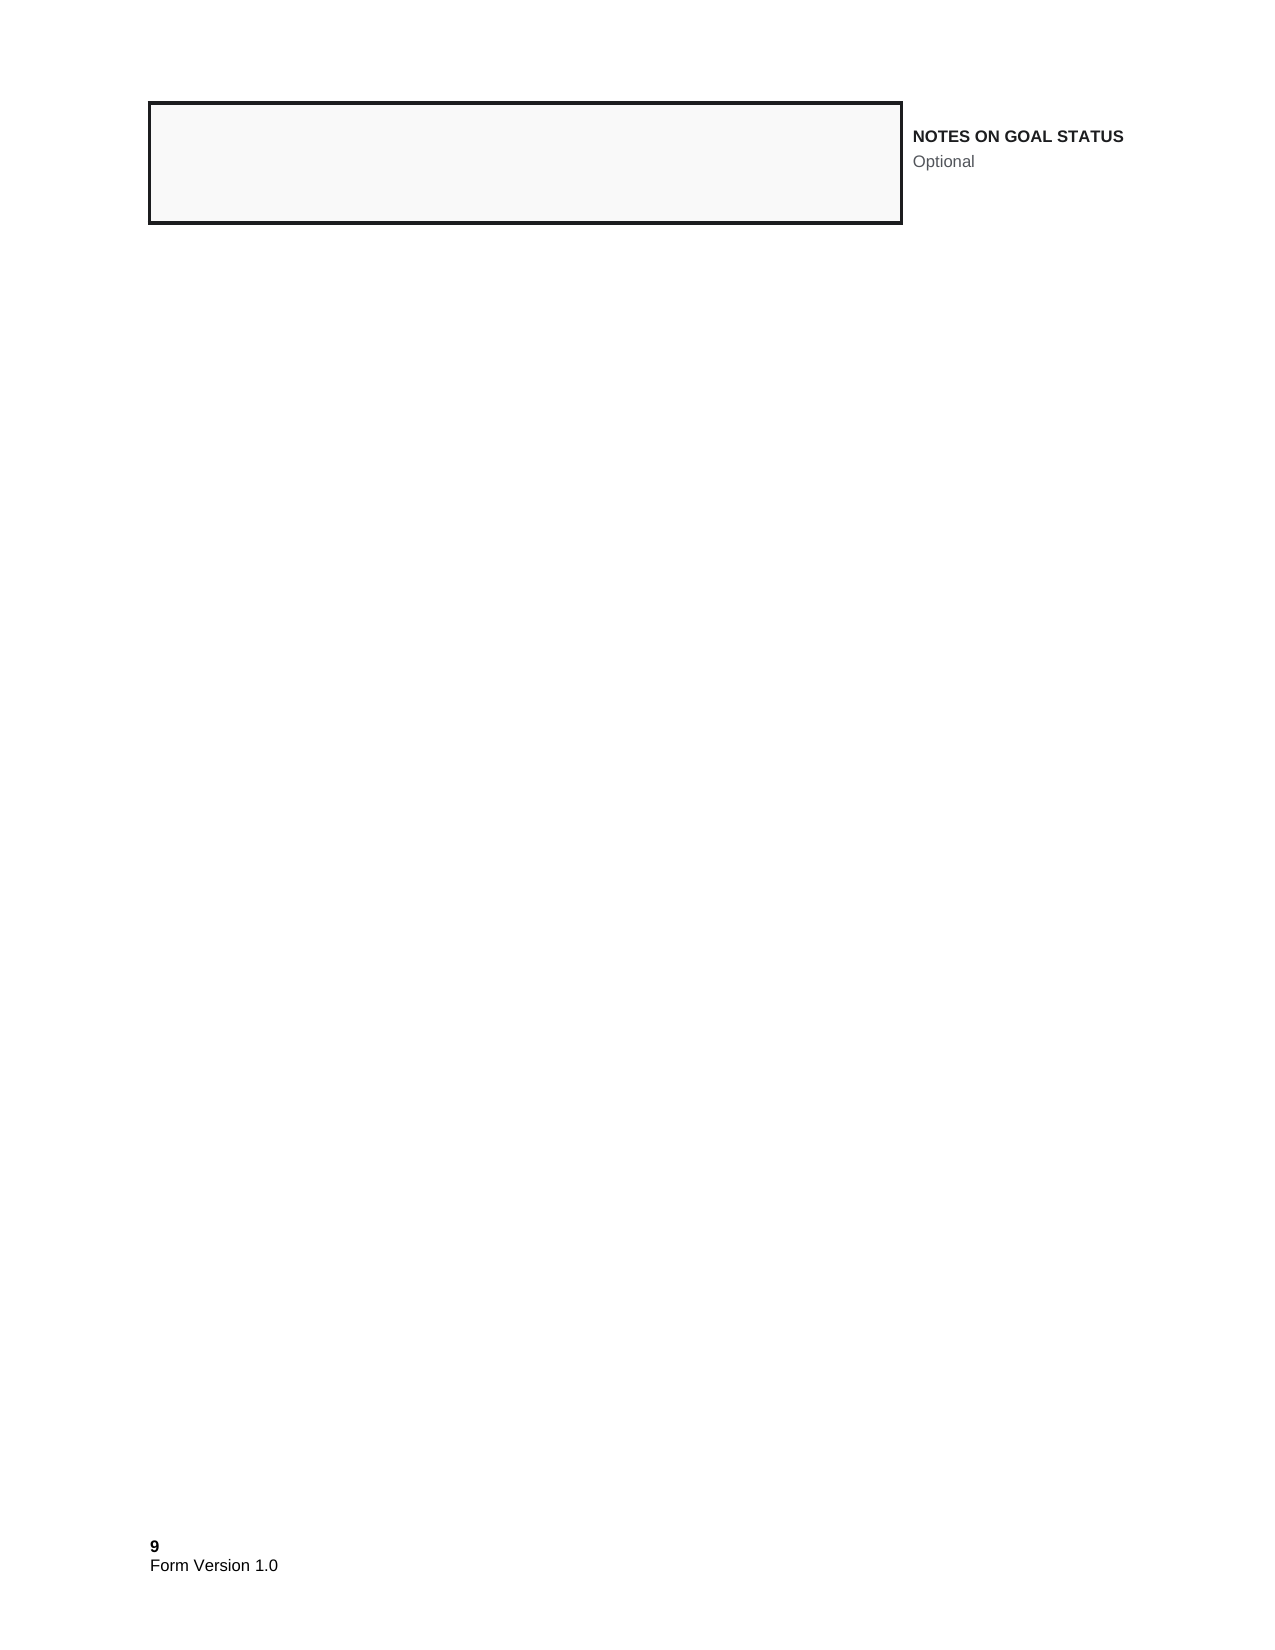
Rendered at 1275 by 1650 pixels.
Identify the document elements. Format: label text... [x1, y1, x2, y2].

table_cell NOTES ON GOAL STATUS Optional [903, 101, 1139, 221]
table_cell [151, 105, 900, 221]
